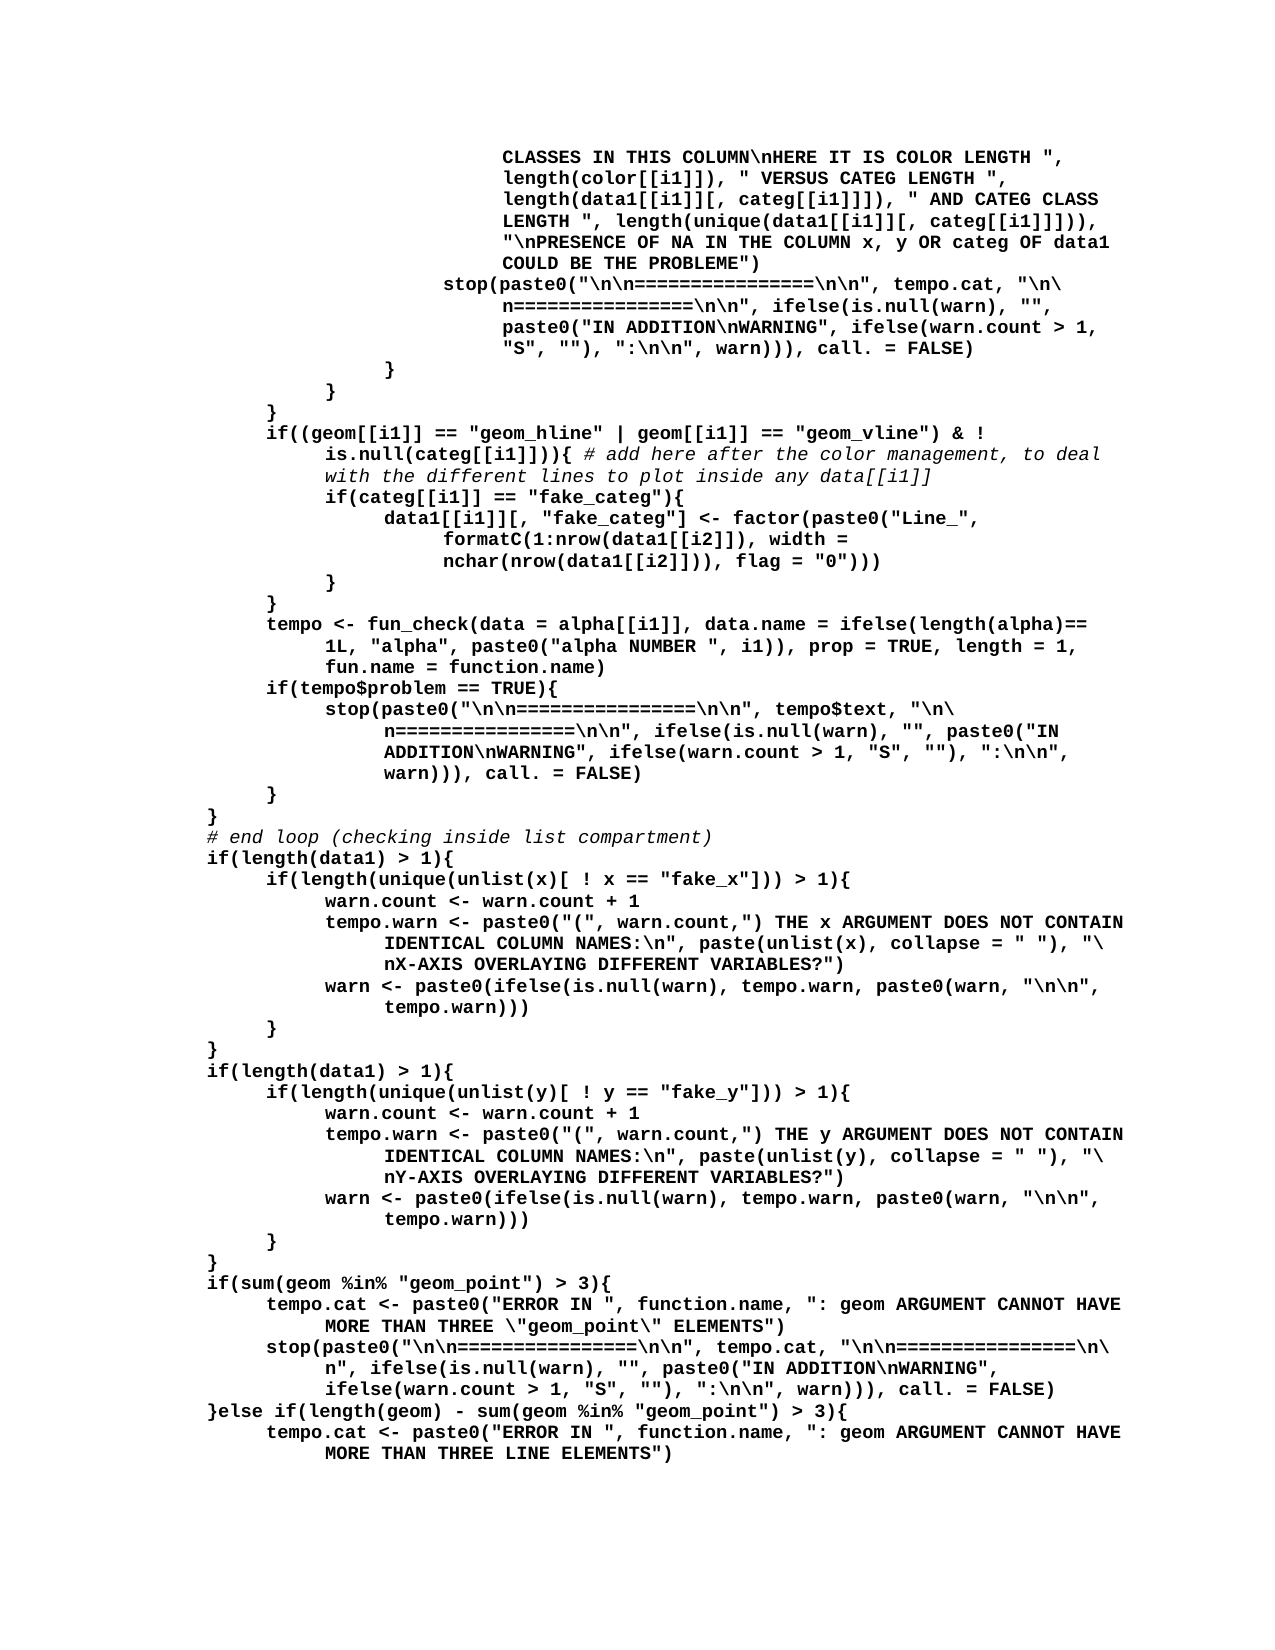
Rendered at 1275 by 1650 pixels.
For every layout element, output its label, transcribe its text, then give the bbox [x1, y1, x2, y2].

text tempo.cat <- paste0("ERROR IN ", function.name, ": geom ARGUMENT CANNOT HAVE MORE THAN THREE \"geom_point\" ELEMENTS") [266, 1295, 1127, 1338]
text } [266, 594, 1127, 615]
text if(length(unique(unlist(x)[ ! x == "fake_x"])) > 1){ [266, 870, 1127, 891]
text warn.count <- warn.count + 1 [325, 891, 1127, 913]
text } [207, 1253, 1127, 1274]
text if(sum(geom %in% "geom_point") > 3){ [207, 1274, 1127, 1295]
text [443, 148, 1127, 275]
text if(tempo$problem == TRUE){ [266, 679, 1127, 700]
text } [384, 360, 1127, 381]
text warn.count <- warn.count + 1 [325, 1104, 1127, 1125]
text } [325, 573, 1127, 594]
text tempo.warn <- paste0("(", warn.count,") THE y ARGUMENT DOES NOT CONTAIN IDENTICAL COLUMN NAMES:\n", paste(unlist(y), collapse = " "), "\nY-AXIS OVERLAYING DIFFERENT VARIABLES?") [325, 1125, 1127, 1189]
text } [207, 806, 1127, 828]
text if(length(data1) > 1){ [207, 1061, 1127, 1083]
text }else if(length(geom) - sum(geom %in% "geom_point") > 3){ [207, 1401, 1127, 1423]
text tempo.warn <- paste0("(", warn.count,") THE x ARGUMENT DOES NOT CONTAIN IDENTICAL COLUMN NAMES:\n", paste(unlist(x), collapse = " "), "\nX-AXIS OVERLAYING DIFFERENT VARIABLES?") [325, 913, 1127, 976]
text } [266, 1231, 1127, 1253]
text } [207, 1040, 1127, 1061]
text } [266, 1019, 1127, 1040]
text tempo.cat <- paste0("ERROR IN ", function.name, ": geom ARGUMENT CANNOT HAVE MORE THAN THREE LINE ELEMENTS") [266, 1423, 1127, 1465]
text if(length(data1) > 1){ [207, 849, 1127, 870]
text } [325, 381, 1127, 403]
text tempo <- fun_check(data = alpha[[i1]], data.name = ifelse(length(alpha)== 1L, "alpha", paste0("alpha NUMBER ", i1)), prop = TRUE, length = 1, fun.name = function.name) [266, 615, 1127, 679]
text data1[[i1]][, "fake_categ"] <- factor(paste0("Line_", formatC(1:nrow(data1[[i2]]), width = nchar(nrow(data1[[i2]])), flag = "0"))) [384, 509, 1127, 573]
text } [266, 403, 1127, 424]
text if(length(unique(unlist(y)[ ! y == "fake_y"])) > 1){ [266, 1083, 1127, 1104]
text if((geom[[i1]] == "geom_hline" | geom[[i1]] == "geom_vline") & ! is.null(categ[[i1]])){ # add here after the color management, to deal with the different lines to plot inside any data[[i1]] [266, 424, 1127, 488]
text # end loop (checking inside list compartment) [207, 828, 1127, 849]
text warn <- paste0(ifelse(is.null(warn), tempo.warn, paste0(warn, "\n\n", tempo.warn))) [325, 1189, 1127, 1231]
text if(categ[[i1]] == "fake_categ"){ [325, 488, 1127, 509]
text stop(paste0("\n\n================\n\n", tempo$text, "\n\n================\n\n", ifelse(is.null(warn), "", paste0("IN ADDITION\nWARNING", ifelse(warn.count > 1, "S", ""), ":\n\n", warn))), call. = FALSE) [325, 700, 1127, 785]
text } [266, 785, 1127, 806]
text warn <- paste0(ifelse(is.null(warn), tempo.warn, paste0(warn, "\n\n", tempo.warn))) [325, 976, 1127, 1019]
